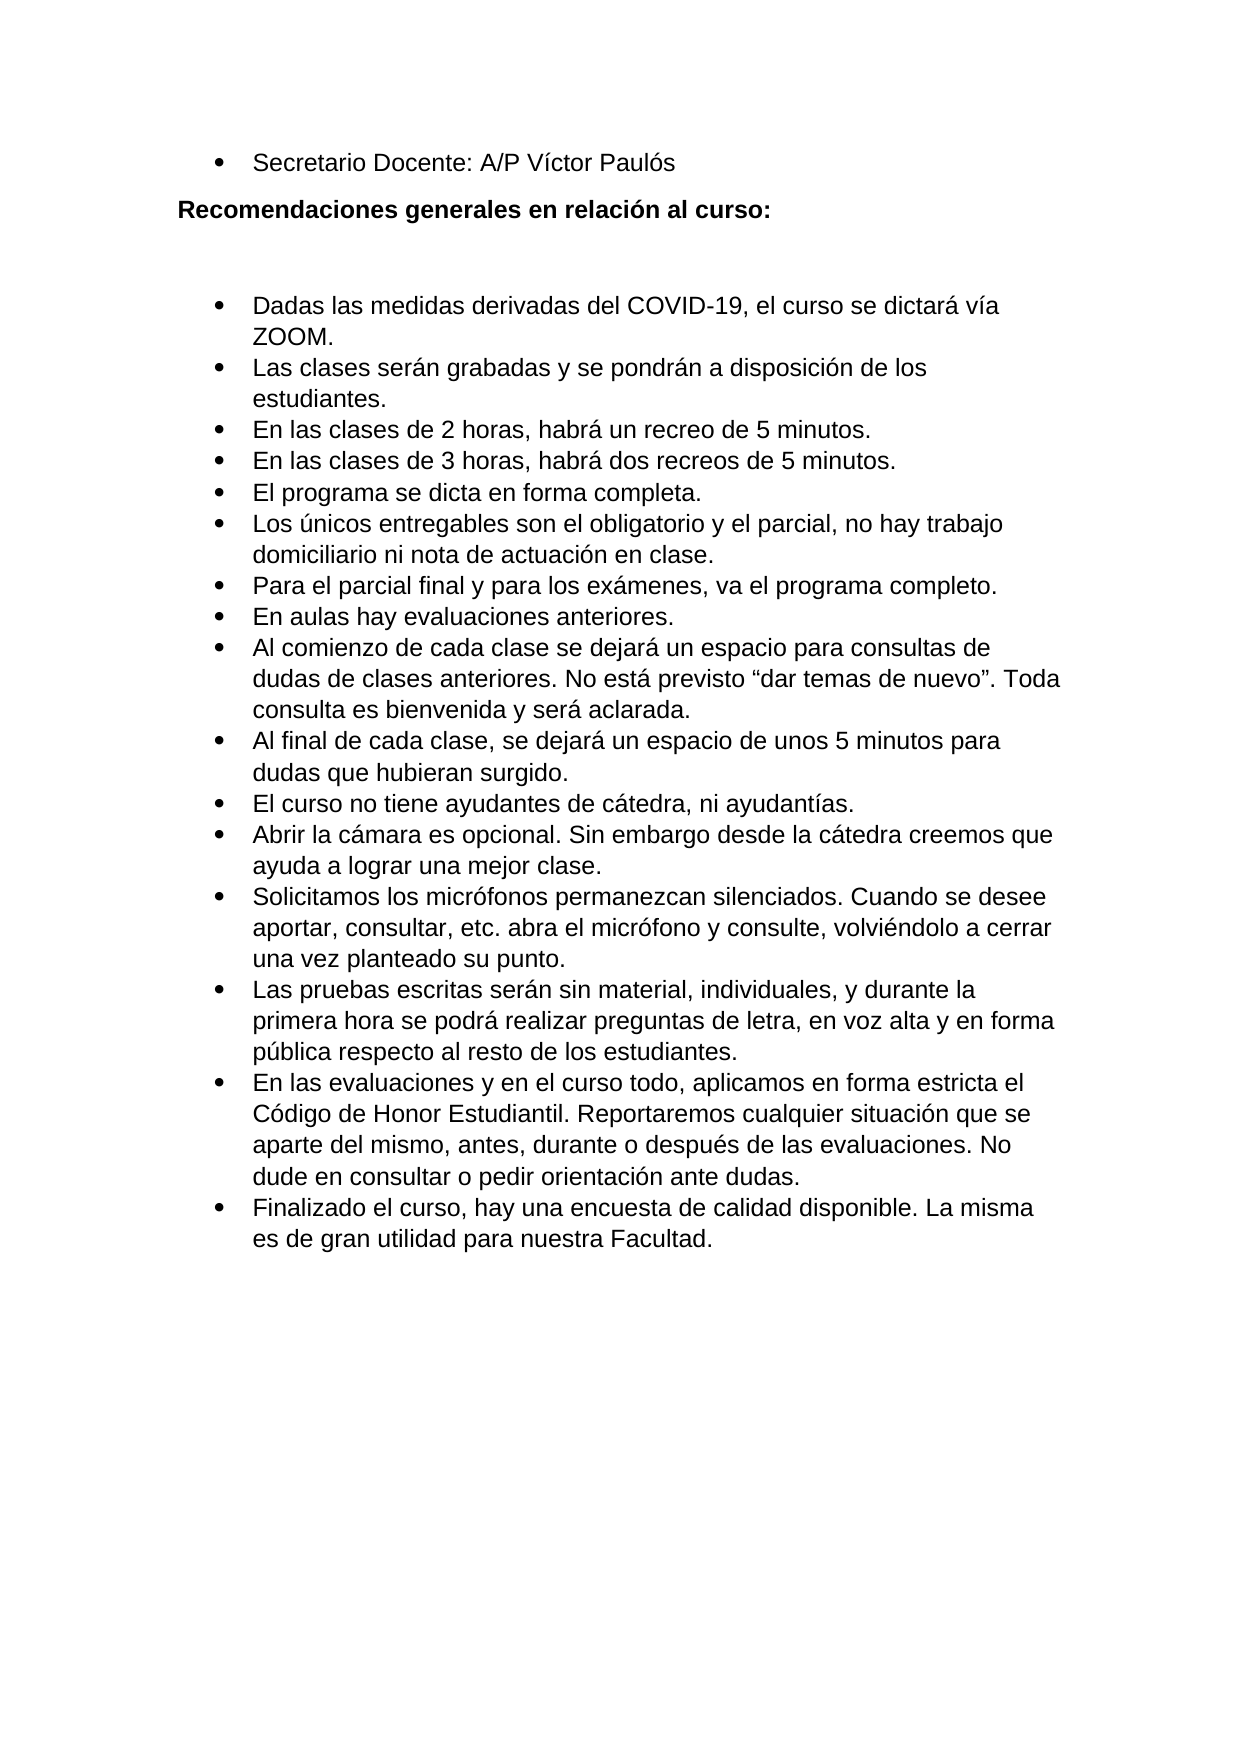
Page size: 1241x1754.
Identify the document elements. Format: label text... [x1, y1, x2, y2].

list Al final de cada clase, se dejará un espacio de unos 5 minutos para dudas que hubieran surgido. [215, 726, 1063, 786]
list Los únicos entregables son el obligatorio y el parcial, no hay trabajo domiciliario ni nota de actuación en clase. [215, 509, 1063, 568]
text Recomendaciones generales en relación al curso: [177, 195, 1063, 224]
list Las pruebas escritas serán sin material, individuales, y durante la primera hora se podrá realizar preguntas de letra, en voz alta y en forma pública respecto al resto de los estudiantes. [215, 975, 1063, 1066]
list Abrir la cámara es opcional. Sin embargo desde la cátedra creemos que ayuda a lograr una mejor clase. [215, 820, 1063, 879]
list El programa se dicta en forma completa. [215, 477, 1063, 506]
list En las evaluaciones y en el curso todo, aplicamos en forma estricta el Código de Honor Estudiantil. Reportaremos cualquier situación que se aparte del mismo, antes, durante o después de las evaluaciones. No dude en consultar o pedir orientación ante dudas. [215, 1068, 1063, 1190]
list Secretario Docente: A/P Víctor Paulós [215, 148, 1063, 176]
list Las clases serán grabadas y se pondrán a disposición de los estudiantes. [215, 353, 1063, 413]
list En las clases de 3 horas, habrá dos recreos de 5 minutos. [215, 446, 1063, 475]
list El curso no tiene ayudantes de cátedra, ni ayudantías. [215, 788, 1063, 817]
list Al comienzo de cada clase se dejará un espacio para consultas de dudas de clases anteriores. No está previsto “dar temas de nuevo”. Toda consulta es bienvenida y será aclarada. [215, 633, 1063, 724]
list En aulas hay evaluaciones anteriores. [215, 602, 1063, 631]
list Finalizado el curso, hay una encuesta de calidad disponible. La misma es de gran utilidad para nuestra Facultad. [215, 1193, 1063, 1252]
list Para el parcial final y para los exámenes, va el programa completo. [215, 571, 1063, 600]
list Dadas las medidas derivadas del COVID-19, el curso se dictará vía ZOOM. [215, 291, 1063, 351]
list Solicitamos los micrófonos permanezcan silenciados. Cuando se desee aportar, consultar, etc. abra el micrófono y consulte, volviéndolo a cerrar una vez planteado su punto. [215, 882, 1063, 973]
list En las clases de 2 horas, habrá un recreo de 5 minutos. [215, 415, 1063, 444]
